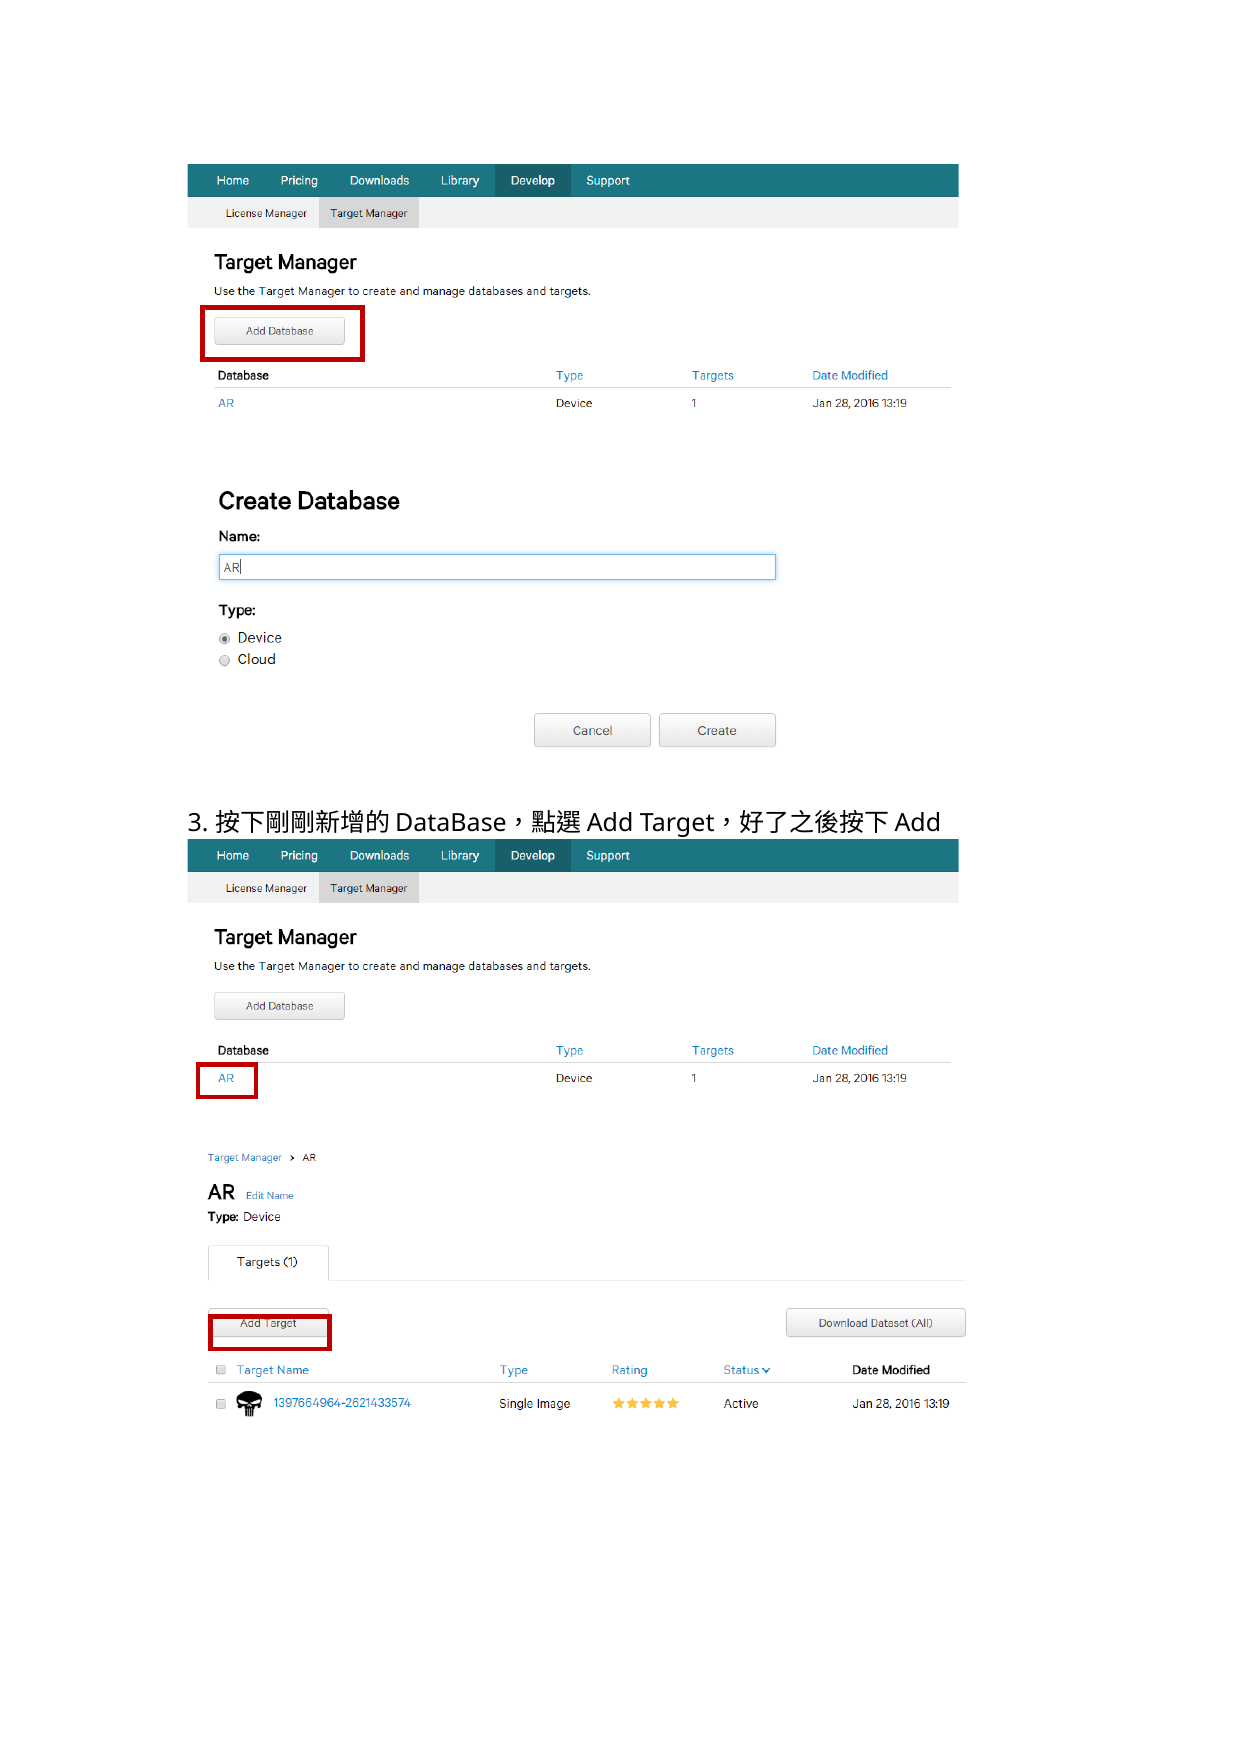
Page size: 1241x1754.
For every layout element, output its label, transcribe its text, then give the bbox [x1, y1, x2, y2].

picture [187, 1139, 978, 1458]
picture [187, 164, 959, 458]
picture [187, 464, 806, 779]
picture [187, 839, 959, 1133]
text 3. 按下剛剛新增的DataBase，點選Add Target，好了之後按下Add [187, 802, 1053, 839]
